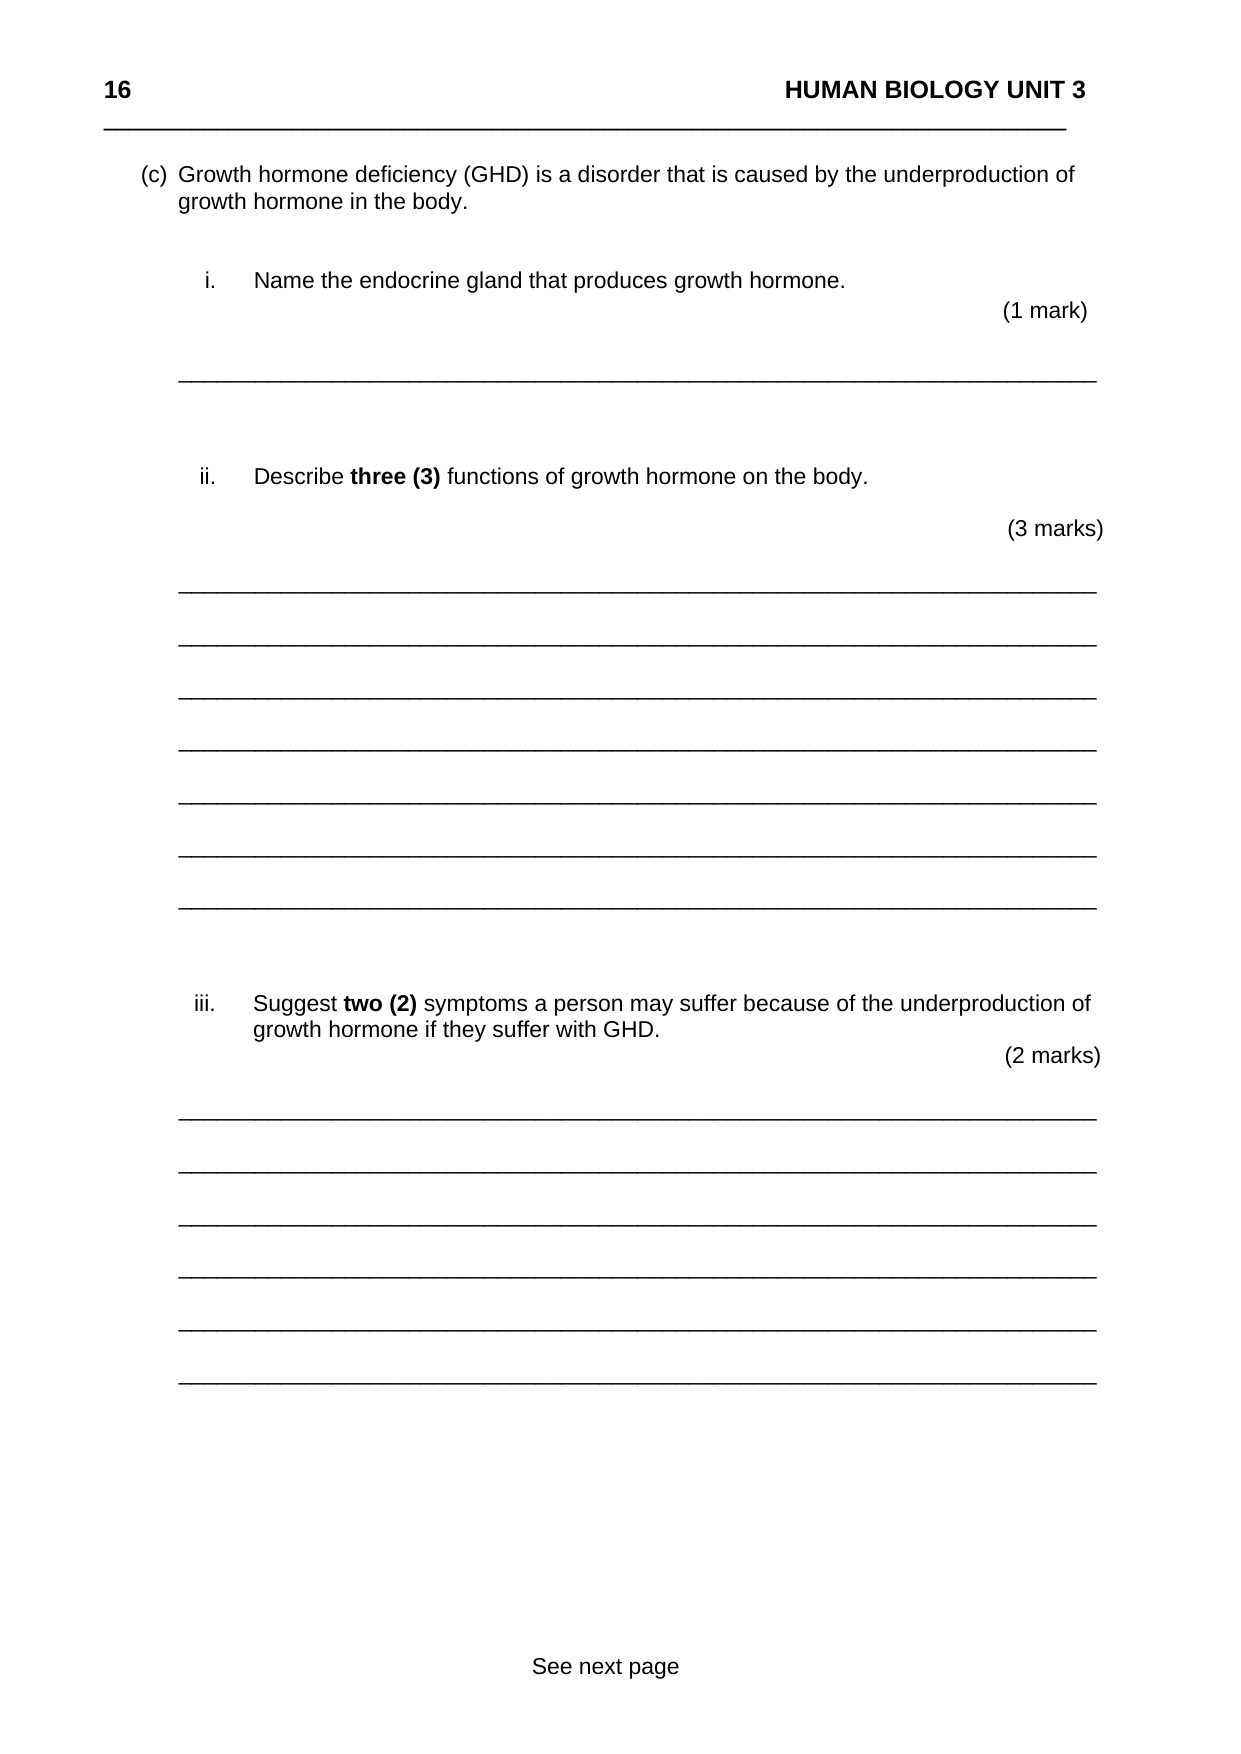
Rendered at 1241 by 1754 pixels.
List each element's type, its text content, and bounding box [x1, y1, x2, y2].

list Growth hormone deficiency (GHD) is a disorder that is caused by the underproduction of growth hormone in the body. [141, 161, 1107, 214]
text (3 marks) [103, 515, 1107, 542]
list (2 marks) [253, 1042, 1107, 1069]
list Suggest two (2) symptoms a person may suffer because of the underproduction of growth hormone if they suffer with GHD. [216, 990, 1107, 1042]
text ________________________________________________________________________________________________________________________________________________________________________________________________________________________________________________________________________________________________________________________________________________________________________________________________________________________________________________________________________________________________________________________ [178, 568, 1107, 911]
list Name the endocrine gland that produces growth hormone. (1 mark) [216, 267, 1107, 323]
list Describe three (3) functions of growth hormone on the body. [216, 463, 1107, 489]
text ________________________________________________________________________ [178, 357, 1107, 384]
